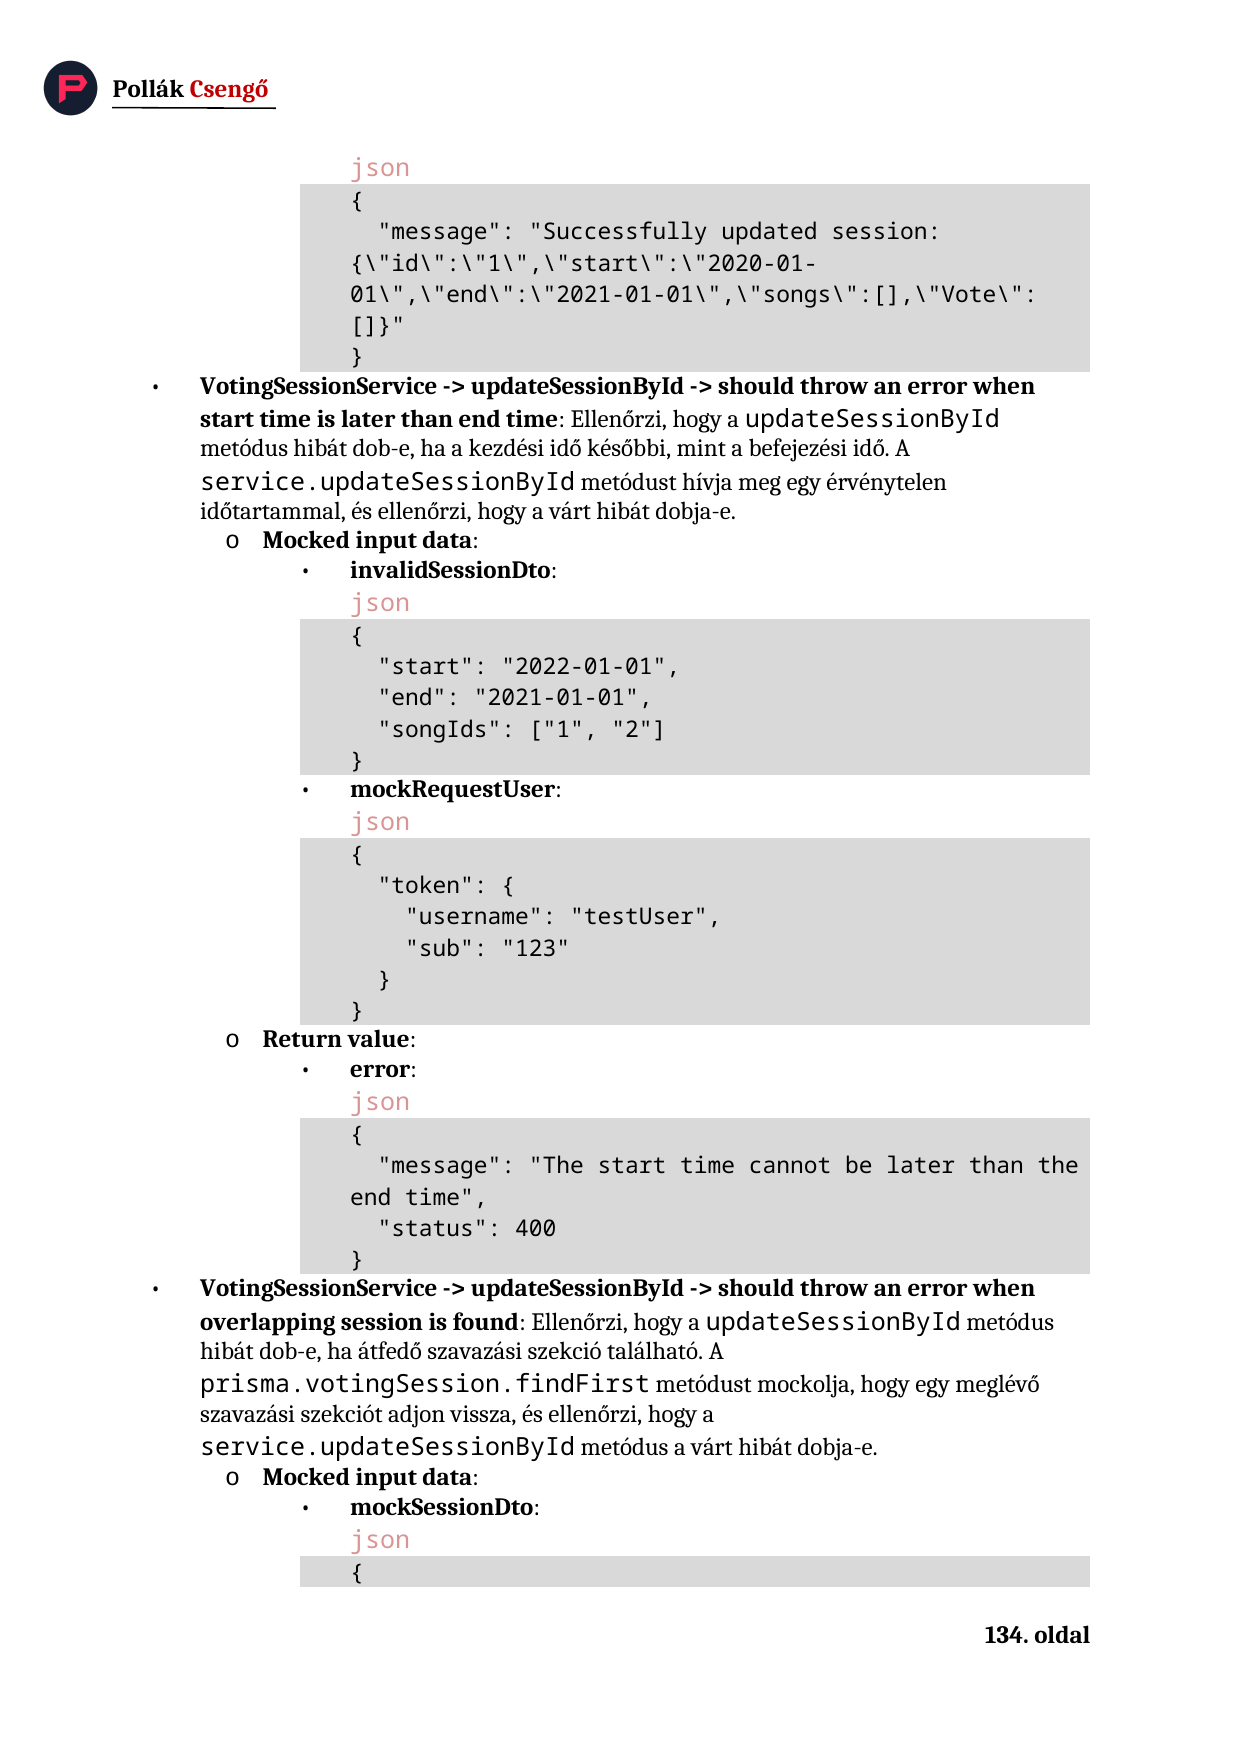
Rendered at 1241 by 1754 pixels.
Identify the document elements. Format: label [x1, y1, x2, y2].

picture [39, 56, 99, 117]
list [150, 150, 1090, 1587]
